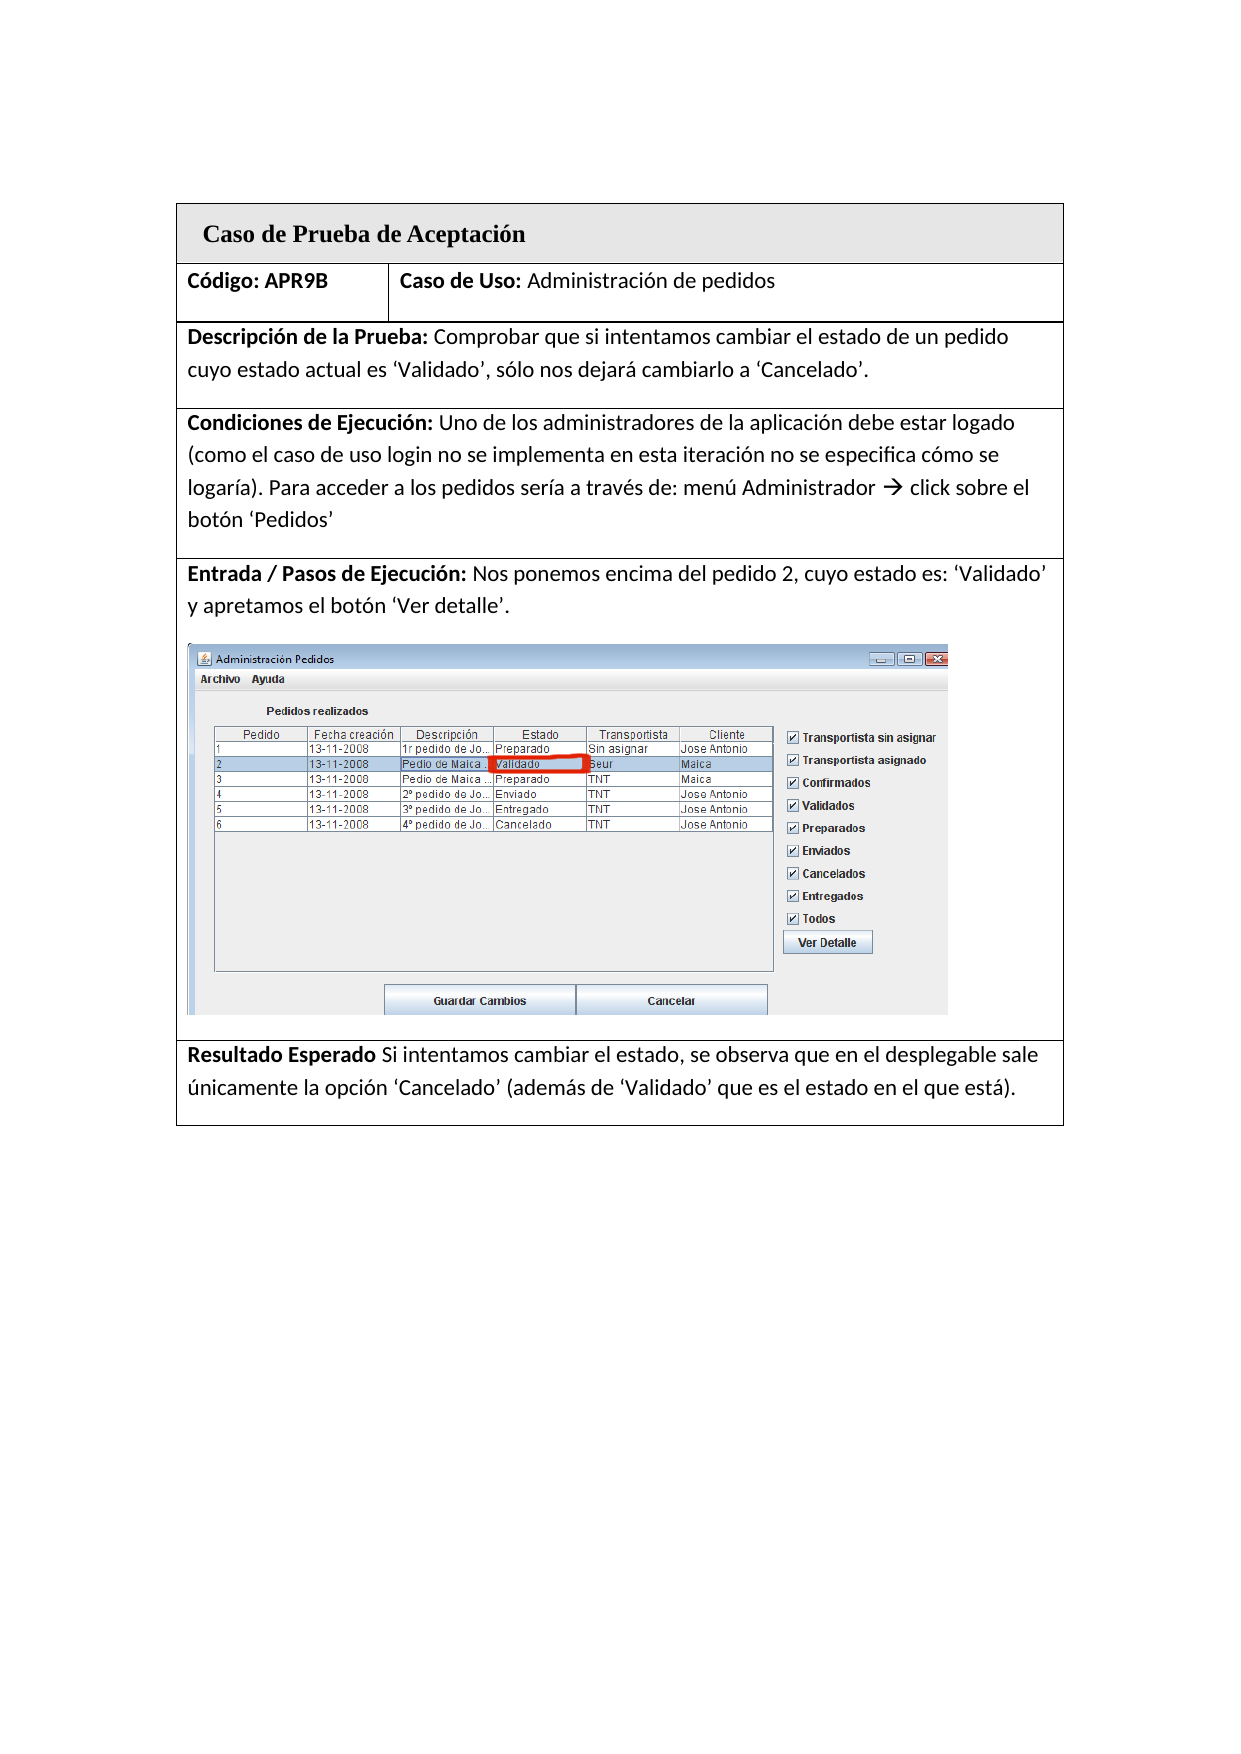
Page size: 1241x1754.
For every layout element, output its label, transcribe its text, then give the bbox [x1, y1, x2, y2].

table_cell Código: APR9B [177, 264, 388, 321]
table_header Caso de Prueba de Aceptación [177, 204, 1063, 262]
table_cell Condiciones de Ejecución: Uno de los administradores de la aplicación debe estar logado (como el caso de uso login no se implementa en esta iteración no se especifica cómo se logaría). Para acceder a los pedidos sería a través de: menú Administrador click sobre el botón ‘Pedidos’ [177, 409, 1063, 558]
table_cell Resultado Esperado Si intentamos cambiar el estado, se observa que en el desplegable sale únicamente la opción ‘Cancelado’ (además de ‘Validado’ que es el estado en el que está). [177, 1041, 1063, 1125]
table_cell Descripción de la Prueba: Comprobar que si intentamos cambiar el estado de un pedido cuyo estado actual es ‘Validado’, sólo nos dejará cambiarlo a ‘Cancelado’. [177, 323, 1063, 407]
table_cell Entrada / Pasos de Ejecución: Nos ponemos encima del pedido 2, cuyo estado es: ‘Validado’ y apretamos el botón ‘Ver detalle’. [177, 559, 1063, 1039]
table_cell Caso de Uso: Administración de pedidos [389, 264, 1063, 321]
